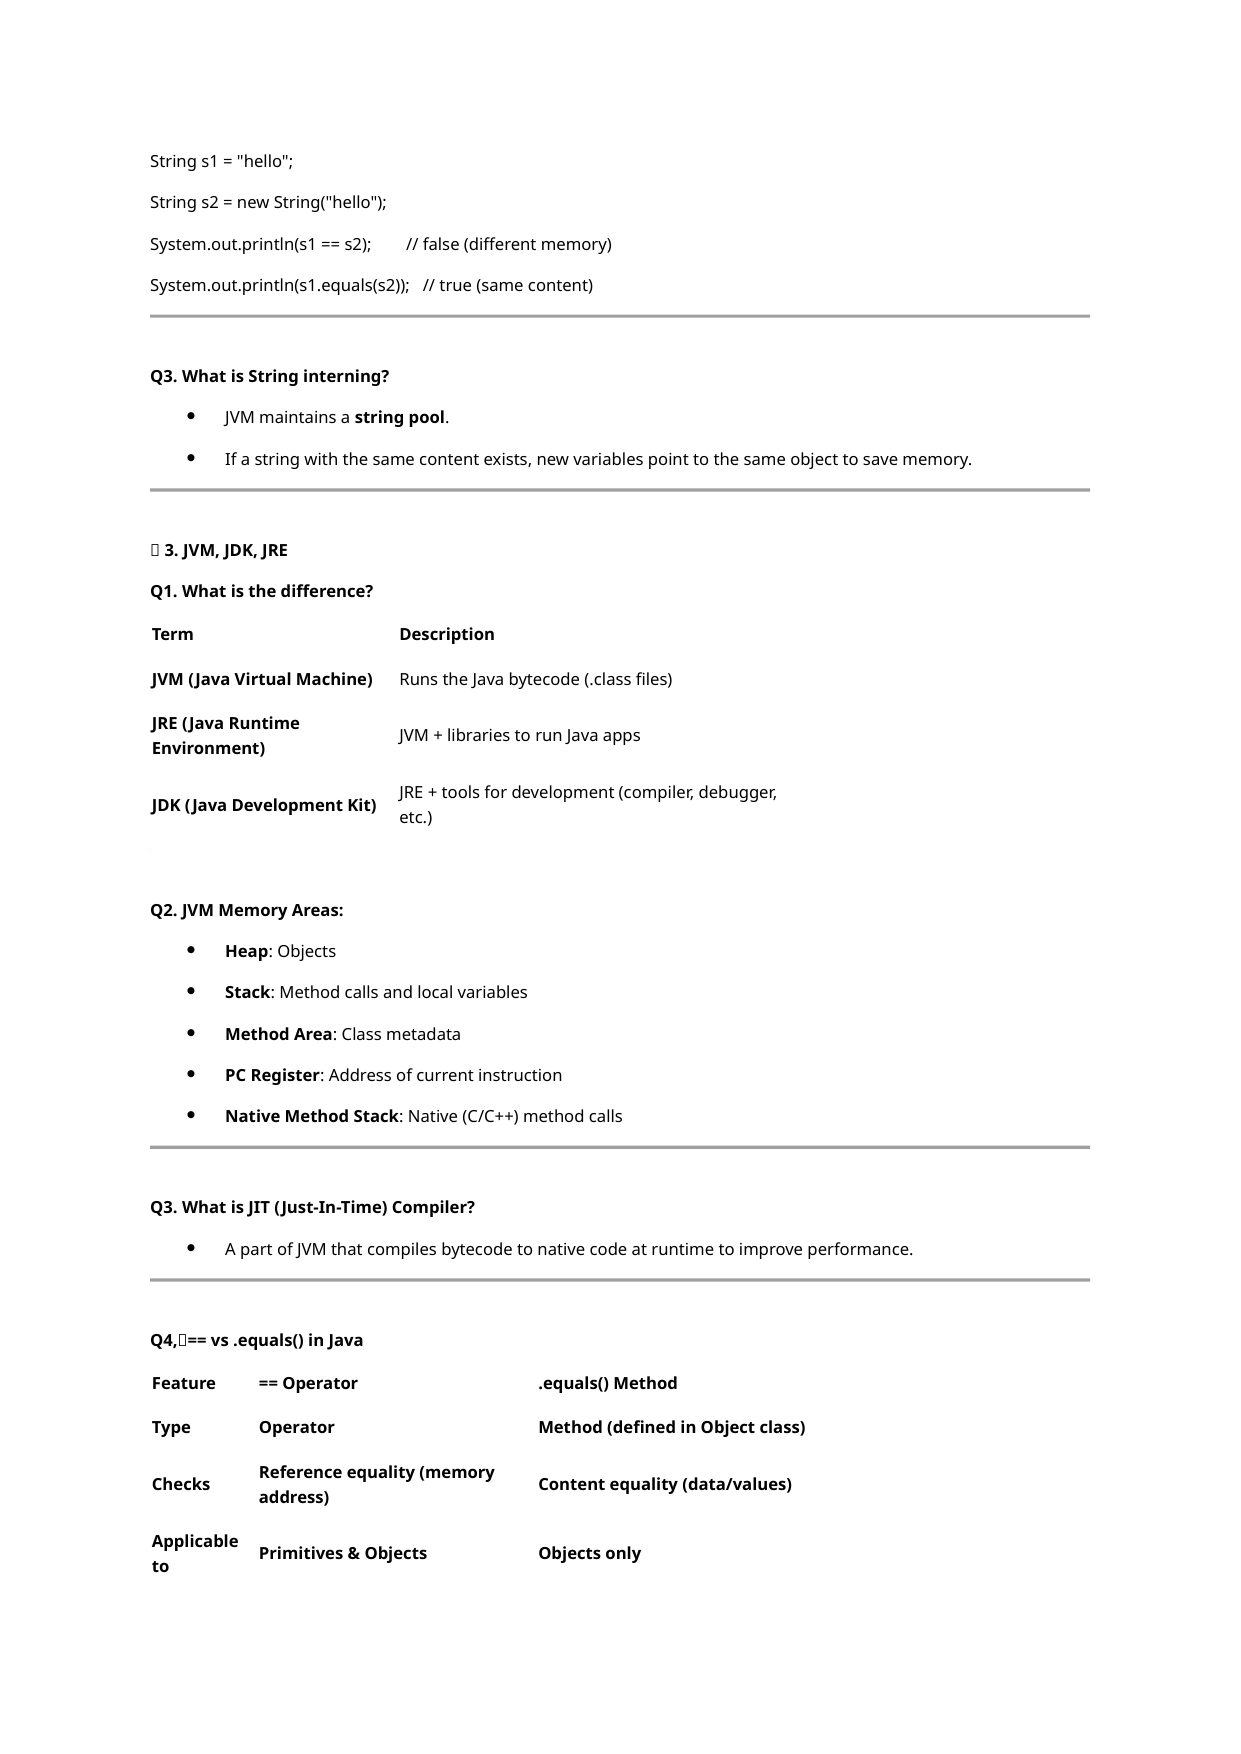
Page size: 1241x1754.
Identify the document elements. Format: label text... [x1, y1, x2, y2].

text Q1. What is the difference? [150, 580, 1090, 603]
table_header Description [398, 621, 788, 666]
text Q3. What is JIT (Just-In-Time) Compiler? [150, 1196, 1090, 1219]
table_cell JVM + libraries to run Java apps [398, 710, 788, 779]
table_header == Operator [257, 1370, 536, 1414]
table_header .equals() Method [536, 1370, 849, 1414]
list Stack: Method calls and local variables [187, 981, 1090, 1004]
text Q3. What is String interning? [150, 365, 1090, 388]
table_header Feature [150, 1370, 257, 1414]
table_cell Checks [150, 1459, 257, 1528]
table_cell Type [150, 1415, 257, 1459]
text String s2 = new String("hello"); [150, 191, 1090, 214]
text System.out.println(s1 == s2); // false (different memory) [150, 232, 1090, 255]
table_cell Objects only [536, 1528, 849, 1597]
table_cell JDK (Java Development Kit) [150, 779, 397, 848]
table_cell JRE + tools for development (compiler, debugger, etc.) [398, 779, 788, 848]
table_cell Primitives & Objects [257, 1528, 536, 1597]
list Native Method Stack: Native (C/C++) method calls [187, 1104, 1090, 1127]
text String s1 = "hello"; [150, 150, 1090, 173]
list JVM maintains a string pool. [187, 406, 1090, 429]
text Q2. JVM Memory Areas: [150, 899, 1090, 922]
table_cell Applicable to [150, 1528, 257, 1597]
list If a string with the same content exists, new variables point to the same object to save memory. [187, 447, 1090, 470]
table_cell Content equality (data/values) [536, 1459, 849, 1528]
text 🔹 3. JVM, JDK, JRE [150, 539, 1090, 562]
list A part of JVM that compiles bytecode to native code at runtime to improve performance. [187, 1237, 1090, 1260]
table_cell JVM (Java Virtual Machine) [150, 666, 397, 710]
table_cell JRE (Java Runtime Environment) [150, 710, 397, 779]
table_cell Reference equality (memory address) [257, 1459, 536, 1528]
list Heap: Objects [187, 940, 1090, 963]
table_header Term [150, 621, 397, 666]
text System.out.println(s1.equals(s2)); // true (same content) [150, 273, 1090, 296]
text Q4,🔹== vs .equals() in Java [150, 1329, 1090, 1352]
list PC Register: Address of current instruction [187, 1063, 1090, 1086]
list Method Area: Class metadata [187, 1022, 1090, 1045]
table_cell Operator [257, 1415, 536, 1459]
table_cell Method (defined in Object class) [536, 1415, 849, 1459]
table_cell Runs the Java bytecode (.class files) [398, 666, 788, 710]
